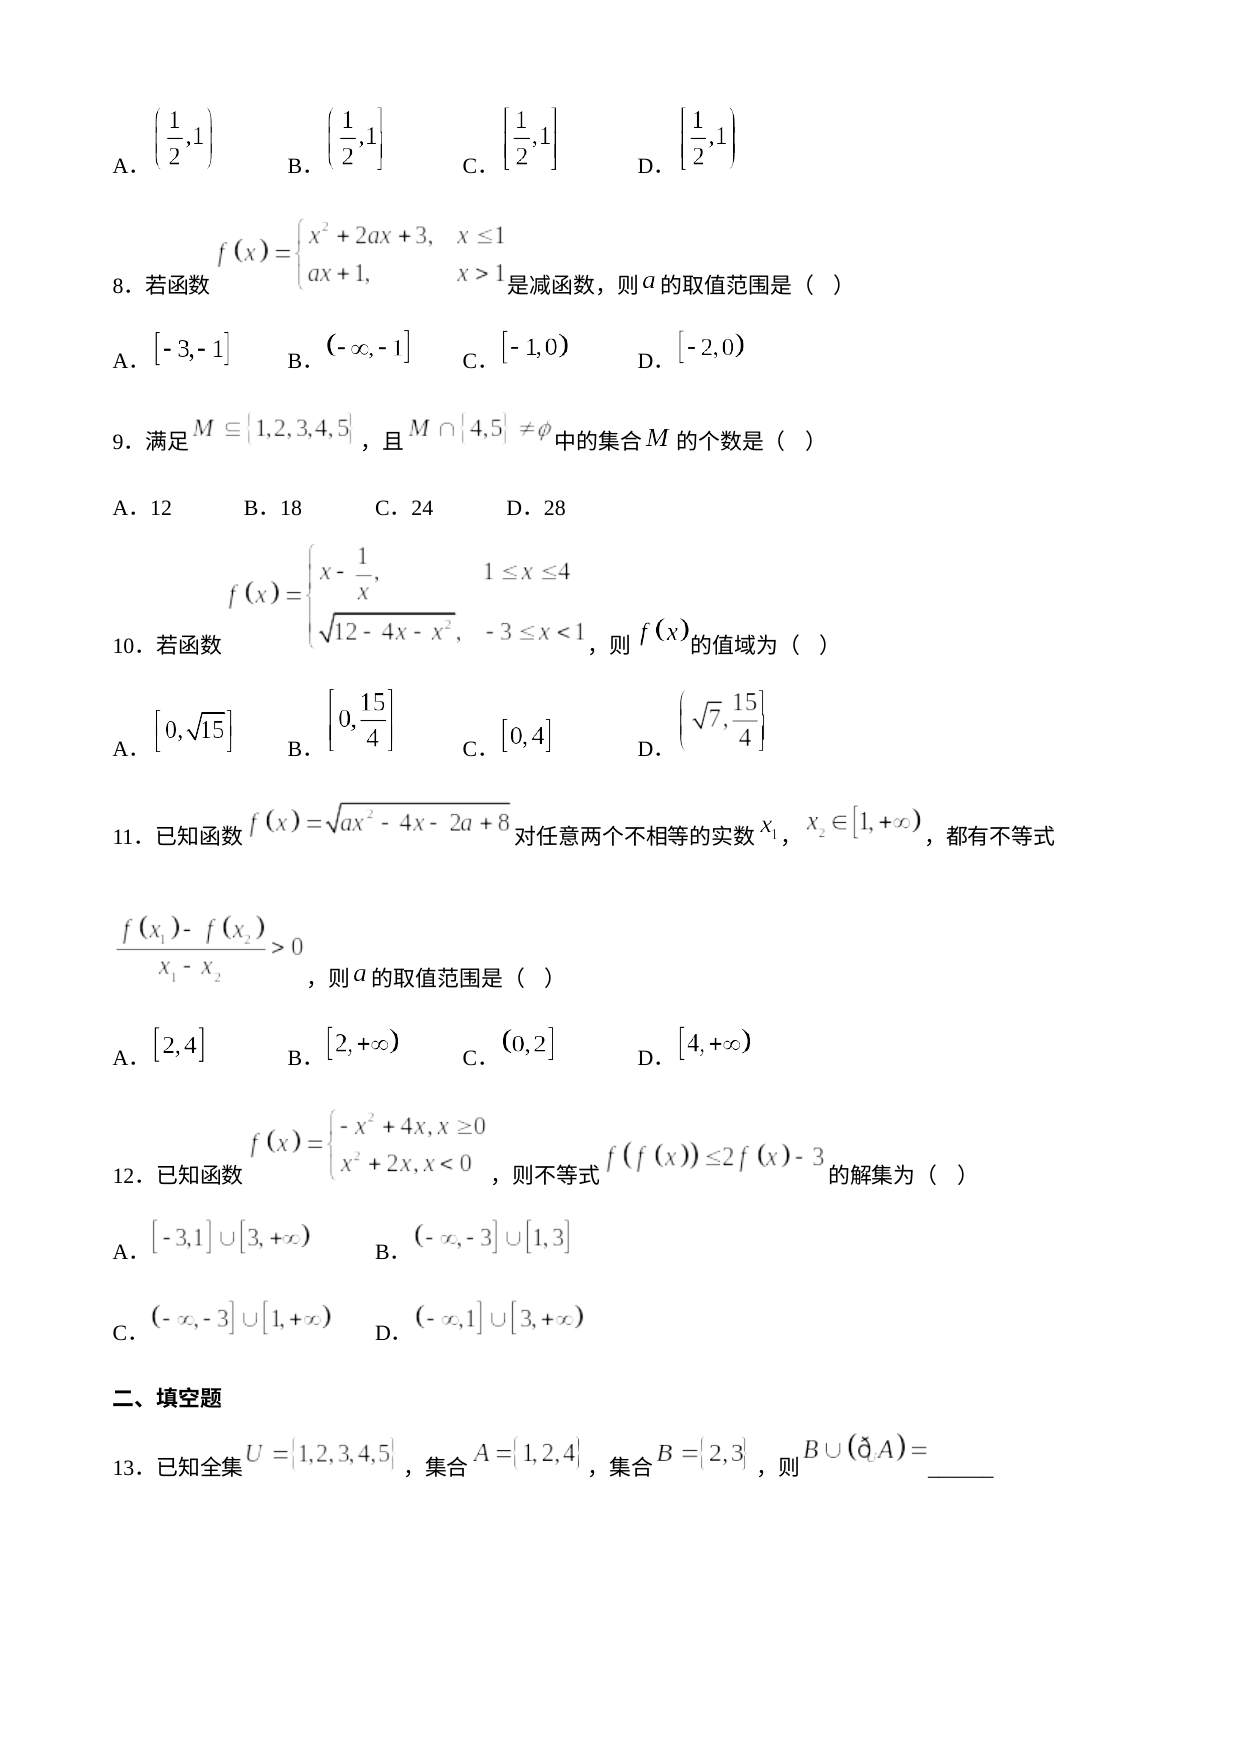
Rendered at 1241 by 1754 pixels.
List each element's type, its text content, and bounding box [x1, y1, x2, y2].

text 11．已知函数对任意两个不相等的实数，，都有不等式，则的取值范围是（ ） [112, 797, 1128, 1009]
text 12．已知函数，则不等式的解集为（ ） [112, 1105, 1128, 1203]
text 9．满足，且中的集合的个数是（ ） [112, 409, 1128, 474]
text A． B． C． D． [112, 328, 1128, 393]
text C． D． [112, 1299, 1128, 1364]
text A． B． C． D． [112, 1024, 1128, 1089]
text 8．若函数是减函数，则的取值范围是（ ） [112, 215, 1128, 312]
text 二、填空题 [112, 1380, 1128, 1413]
text 13．已知全集，集合，集合，则______ [112, 1429, 1128, 1494]
text A． B． C． D． [112, 102, 1128, 199]
text A． B． [112, 1219, 1128, 1284]
text 10．若函数，则的值域为（ ） [112, 538, 1128, 668]
text A．12 B．18 C．24 D．28 [112, 490, 1128, 522]
text A． B． C． D． [112, 684, 1128, 782]
